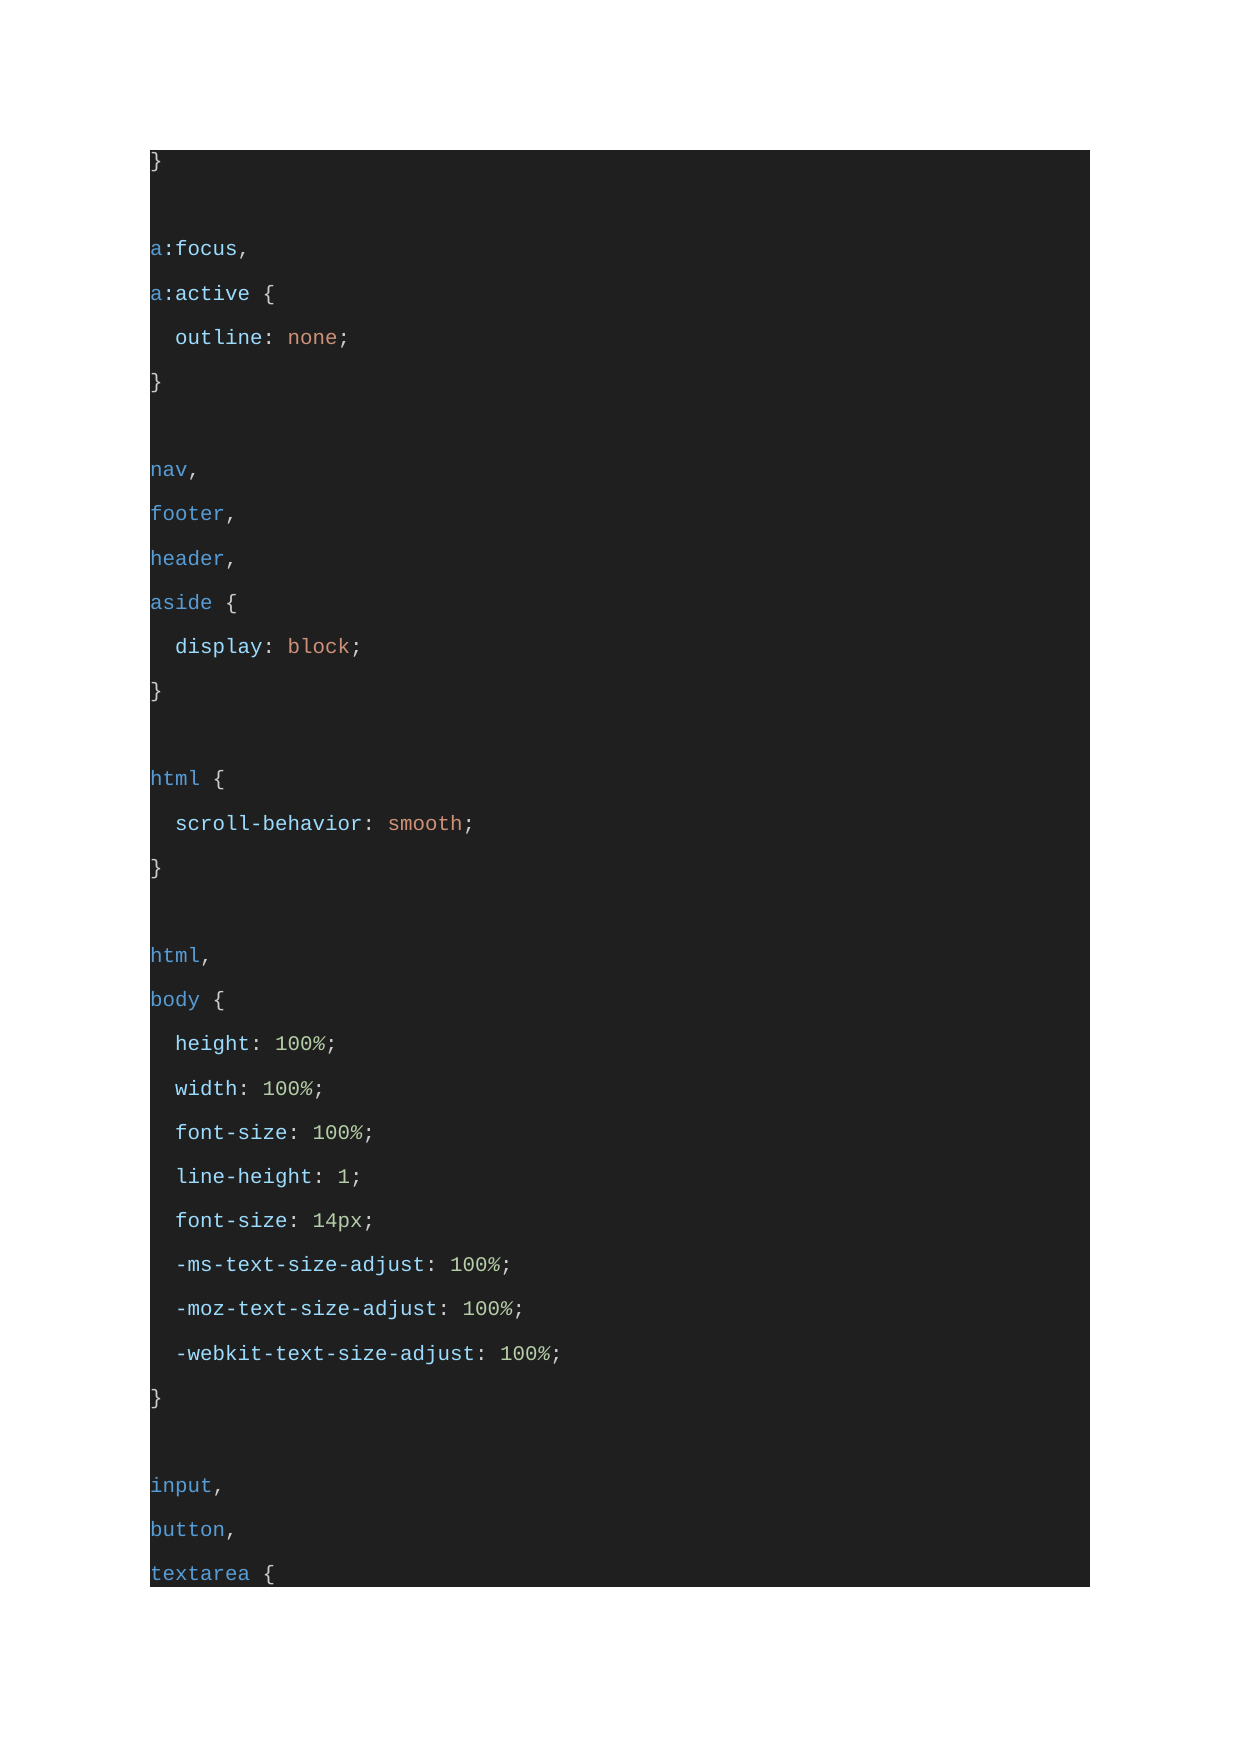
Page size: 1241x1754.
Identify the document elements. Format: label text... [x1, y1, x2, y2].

text font-size: 100%; [150, 1122, 1090, 1145]
text header, [150, 547, 1090, 571]
text line-height: 1; [150, 1166, 1090, 1189]
text a:focus, [150, 238, 1090, 262]
text outline: none; [150, 327, 1090, 350]
text footer, [150, 503, 1090, 527]
text scroll-behavior: smooth; [150, 812, 1090, 836]
text button, [150, 1519, 1090, 1543]
text -moz-text-size-adjust: 100%; [150, 1298, 1090, 1322]
text a:active { [150, 282, 1090, 306]
text nav, [150, 459, 1090, 483]
text html { [150, 768, 1090, 792]
text textarea { [150, 1563, 1090, 1587]
text } [150, 150, 1090, 174]
text width: 100%; [150, 1077, 1090, 1101]
text body { [150, 989, 1090, 1013]
text aside { [150, 592, 1090, 615]
text -webkit-text-size-adjust: 100%; [150, 1342, 1090, 1366]
text } [150, 680, 1090, 704]
text input, [150, 1475, 1090, 1499]
text height: 100%; [150, 1033, 1090, 1057]
text html, [150, 945, 1090, 969]
text } [150, 371, 1090, 394]
text -ms-text-size-adjust: 100%; [150, 1254, 1090, 1278]
text display: block; [150, 636, 1090, 659]
text } [150, 857, 1090, 880]
text } [150, 1387, 1090, 1410]
text font-size: 14px; [150, 1210, 1090, 1234]
